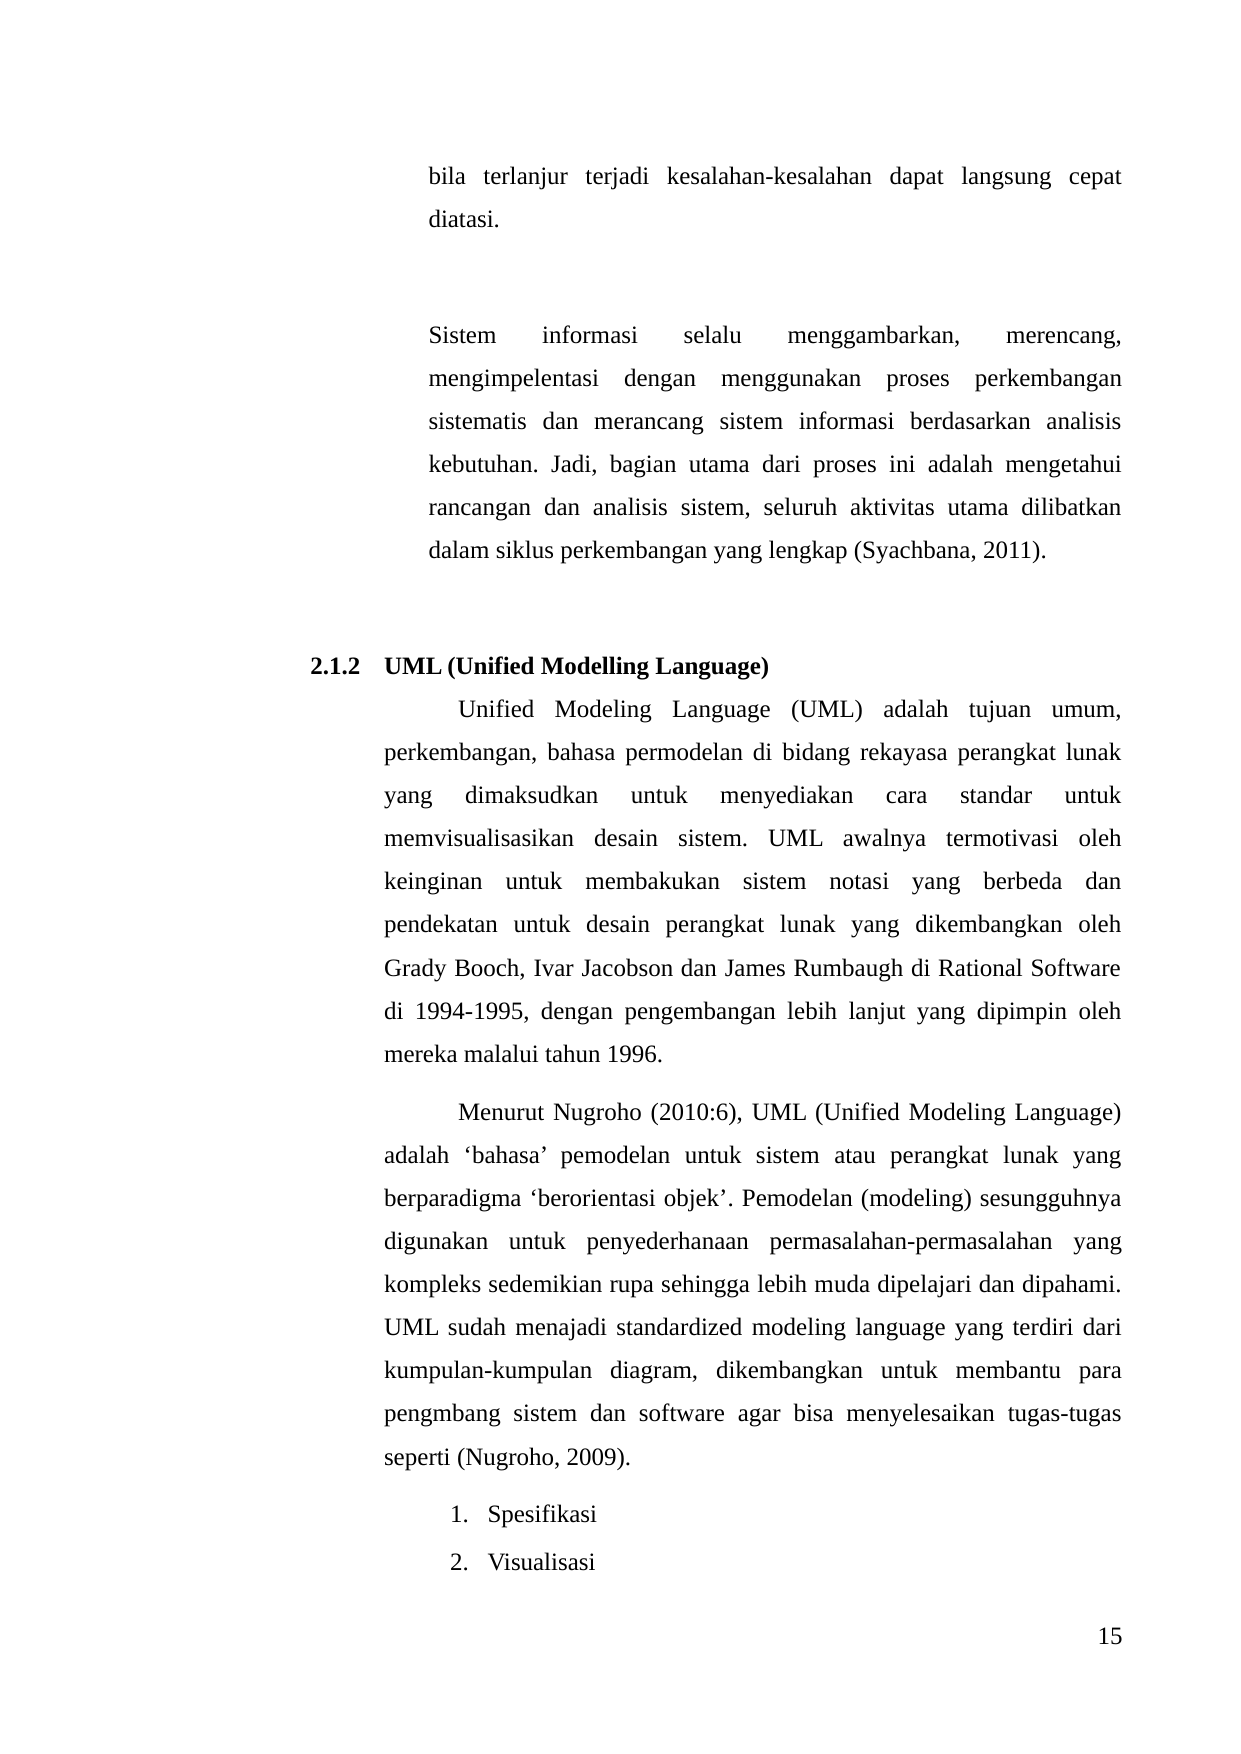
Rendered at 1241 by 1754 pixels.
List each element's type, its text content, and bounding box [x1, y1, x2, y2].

list Spesifikasi [450, 1499, 1122, 1528]
list Visualisasi [450, 1547, 1122, 1576]
subtitle 2.1.2 UML (Unified Modelling Language) [236, 651, 1122, 679]
text Menurut Nugroho (2010:6), UML (Unified Modeling Language) adalah ‘bahasa’ pemodelan untuk sistem atau perangkat lunak yang berparadigma ‘berorientasi objek’. Pemodelan (modeling) sesungguhnya digunakan untuk penyederhanaan permasalahan-permasalahan yang kompleks sedemikian rupa sehingga lebih muda dipelajari dan dipahami. UML sudah menajadi standardized modeling language yang terdiri dari kumpulan-kumpulan diagram, dikembangkan untuk membantu para pengmbang sistem dan software agar bisa menyelesaikan tugas-tugas seperti (Nugroho, 2009). [384, 1097, 1122, 1470]
text Unified Modeling Language (UML) adalah tujuan umum, perkembangan, bahasa permodelan di bidang rekayasa perangkat lunak yang dimaksudkan untuk menyediakan cara standar untuk memvisualisasikan desain sistem. UML awalnya termotivasi oleh keinginan untuk membakukan sistem notasi yang berbeda dan pendekatan untuk desain perangkat lunak yang dikembangkan oleh Grady Booch, Ivar Jacobson dan James Rumbaugh di Rational Software di 1994-1995, dengan pengembangan lebih lanjut yang dipimpin oleh mereka malalui tahun 1996. [384, 694, 1122, 1068]
text Sistem informasi selalu menggambarkan, merencang, mengimpelentasi dengan menggunakan proses perkembangan sistematis dan merancang sistem informasi berdasarkan analisis kebutuhan. Jadi, bagian utama dari proses ini adalah mengetahui rancangan dan analisis sistem, seluruh aktivitas utama dilibatkan dalam siklus perkembangan yang lengkap (Syachbana, 2011). [428, 320, 1122, 564]
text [428, 161, 1122, 233]
